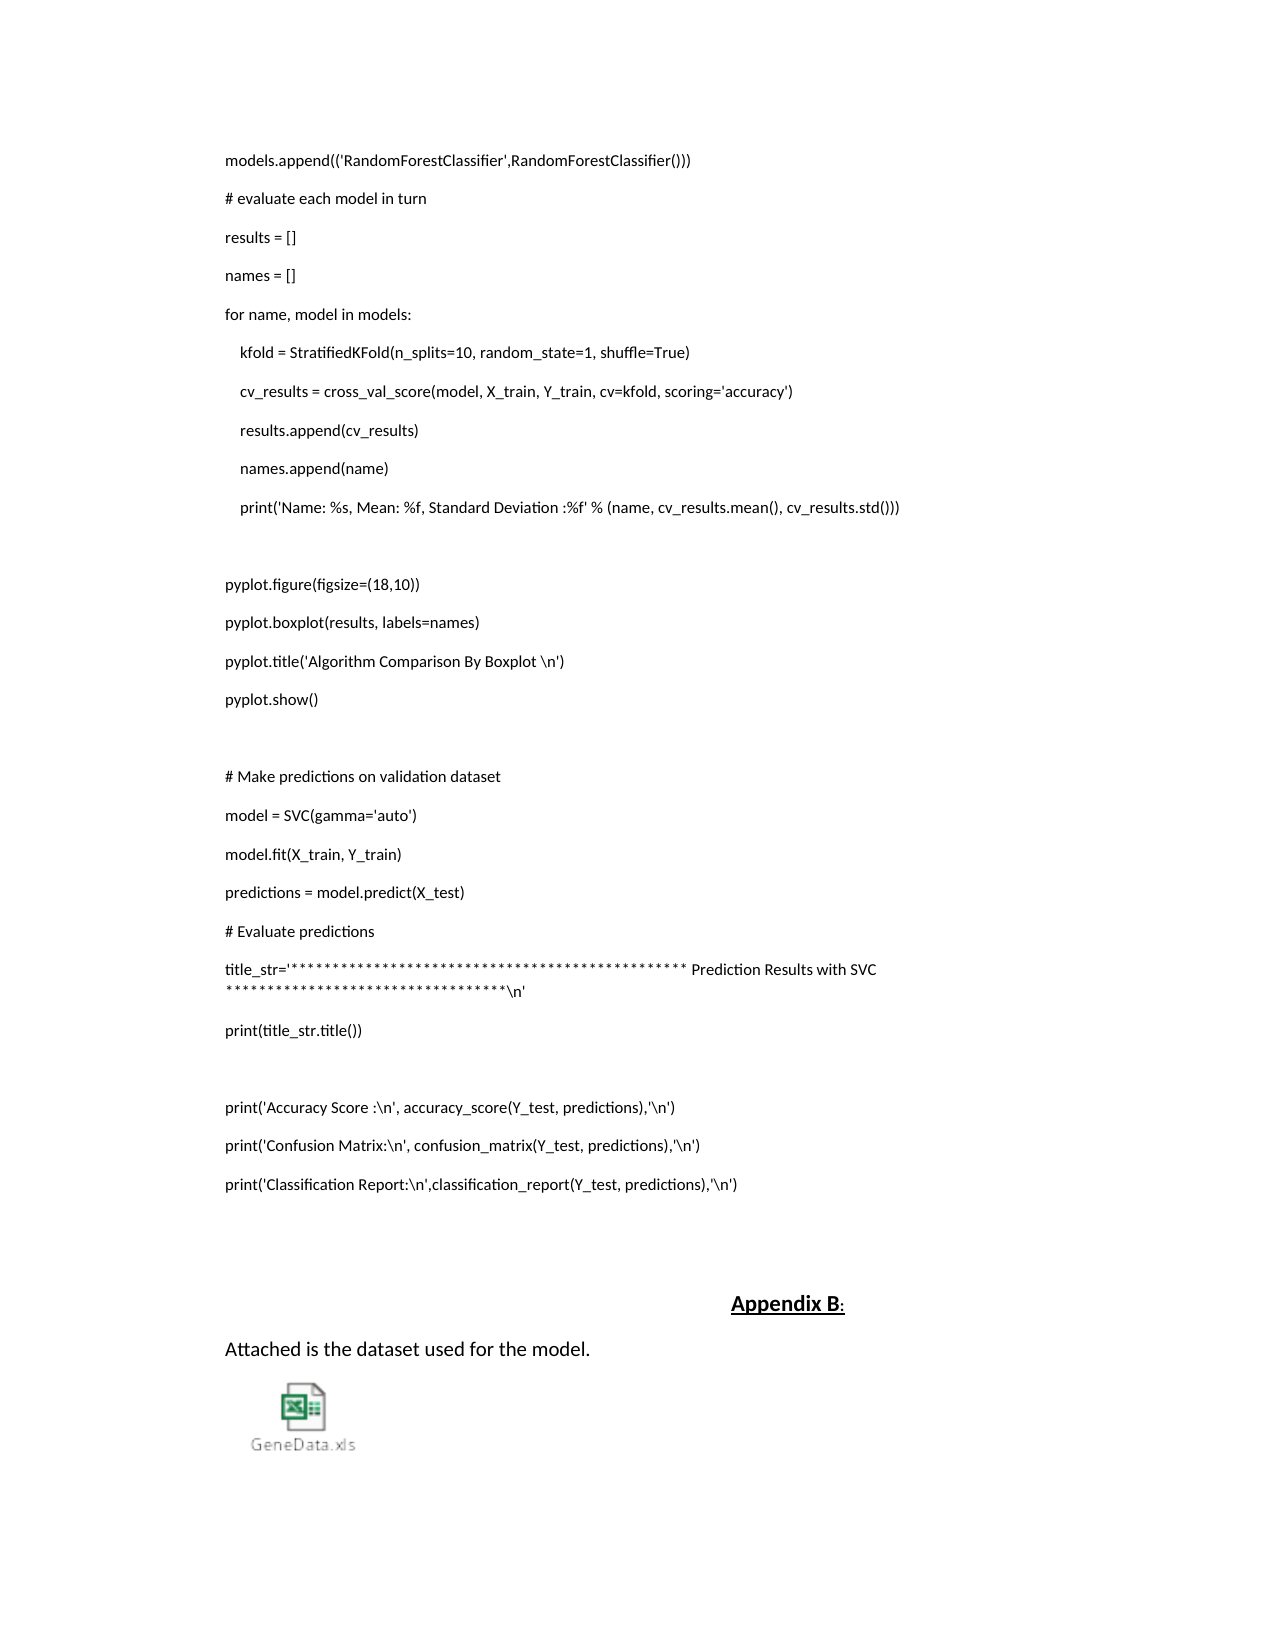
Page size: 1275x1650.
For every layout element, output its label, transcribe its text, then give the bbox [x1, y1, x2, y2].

text pyplot.show() [225, 689, 1125, 710]
text pyplot.title('Algorithm Comparison By Boxplot \n') [225, 651, 1125, 671]
text print('Confusion Matrix:\n', confusion_matrix(Y_test, predictions),'\n') [225, 1135, 1125, 1156]
text pyplot.figure(figsize=(18,10)) [225, 574, 1125, 594]
text kfold = StratifiedKFold(n_splits=10, random_state=1, shuffle=True) [225, 343, 1125, 363]
text names = [] [225, 266, 1125, 286]
text # Make predictions on validation dataset [225, 767, 1125, 787]
text print('Name: %s, Mean: %f, Standard Deviation :%f' % (name, cv_results.mean(), cv_results.std())) [225, 497, 1125, 517]
text model.fit(X_train, Y_train) [225, 844, 1125, 864]
text cv_results = cross_val_score(model, X_train, Y_train, cv=kfold, scoring='accuracy') [225, 381, 1125, 402]
text print(title_str.title()) [225, 1020, 1125, 1040]
text print('Classification Report:\n',classification_report(Y_test, predictions),'\n') [225, 1174, 1125, 1194]
text title_str='************************************************ Prediction Results with SVC **********************************\n' [225, 959, 1125, 1002]
text results = [] [225, 227, 1125, 247]
text Attached is the dataset used for the model. [225, 1336, 1125, 1362]
text results.append(cv_results) [225, 420, 1125, 440]
text pyplot.boxplot(results, labels=names) [225, 612, 1125, 633]
text model = SVC(gamma='auto') [225, 805, 1125, 826]
text print('Accuracy Score :\n', accuracy_score(Y_test, predictions),'\n') [225, 1097, 1125, 1117]
text # Evaluate predictions [225, 921, 1125, 941]
text models.append(('RandomForestClassifier',RandomForestClassifier())) [225, 150, 1125, 170]
text # evaluate each model in turn [225, 188, 1125, 209]
text names.append(name) [225, 458, 1125, 479]
text predictions = model.predict(X_test) [225, 882, 1125, 903]
text for name, model in models: [225, 304, 1125, 324]
text Appendix B: [375, 1289, 1125, 1318]
